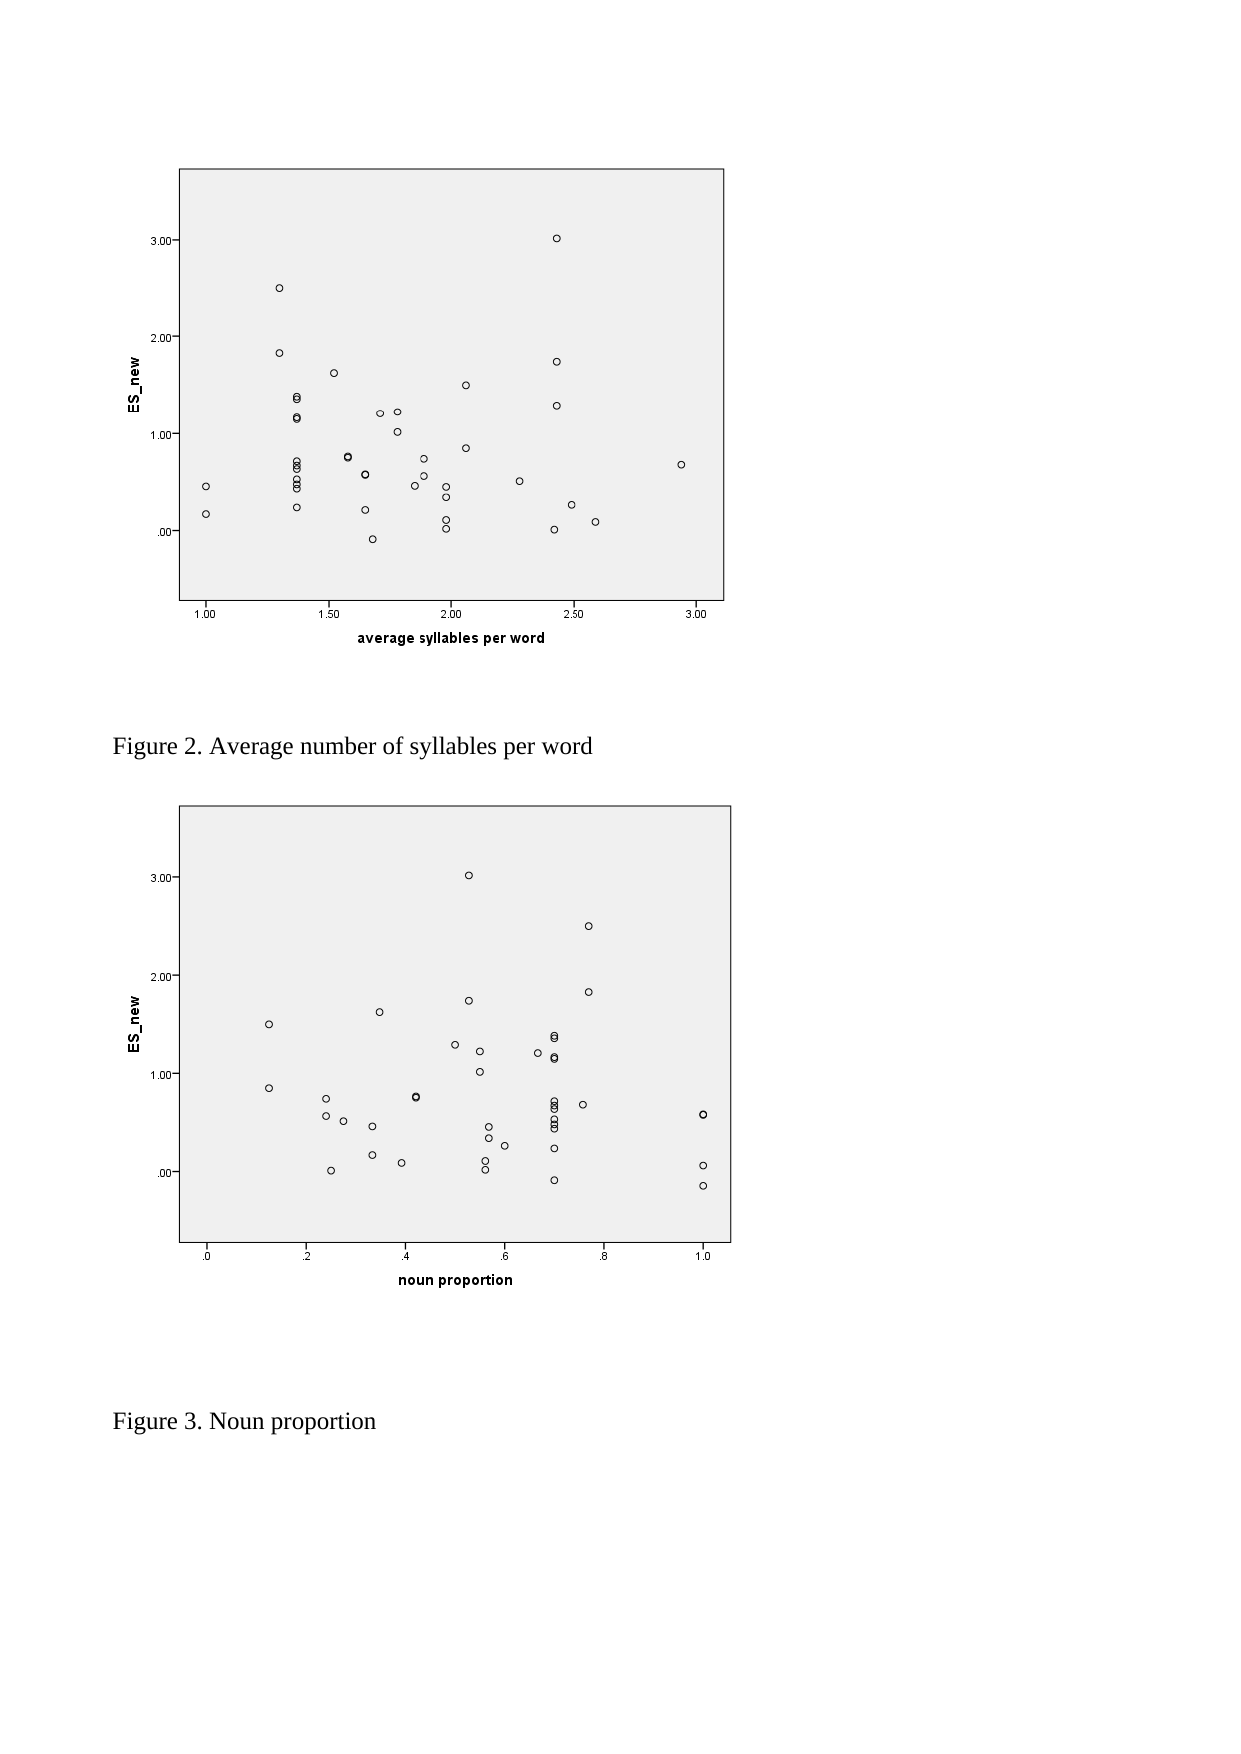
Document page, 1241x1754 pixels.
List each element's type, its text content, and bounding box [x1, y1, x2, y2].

picture [112, 802, 738, 1302]
picture [112, 164, 730, 659]
text Figure 3. Noun proportion [112, 1402, 1128, 1439]
text Figure 2. Average number of syllables per word [112, 727, 1128, 764]
